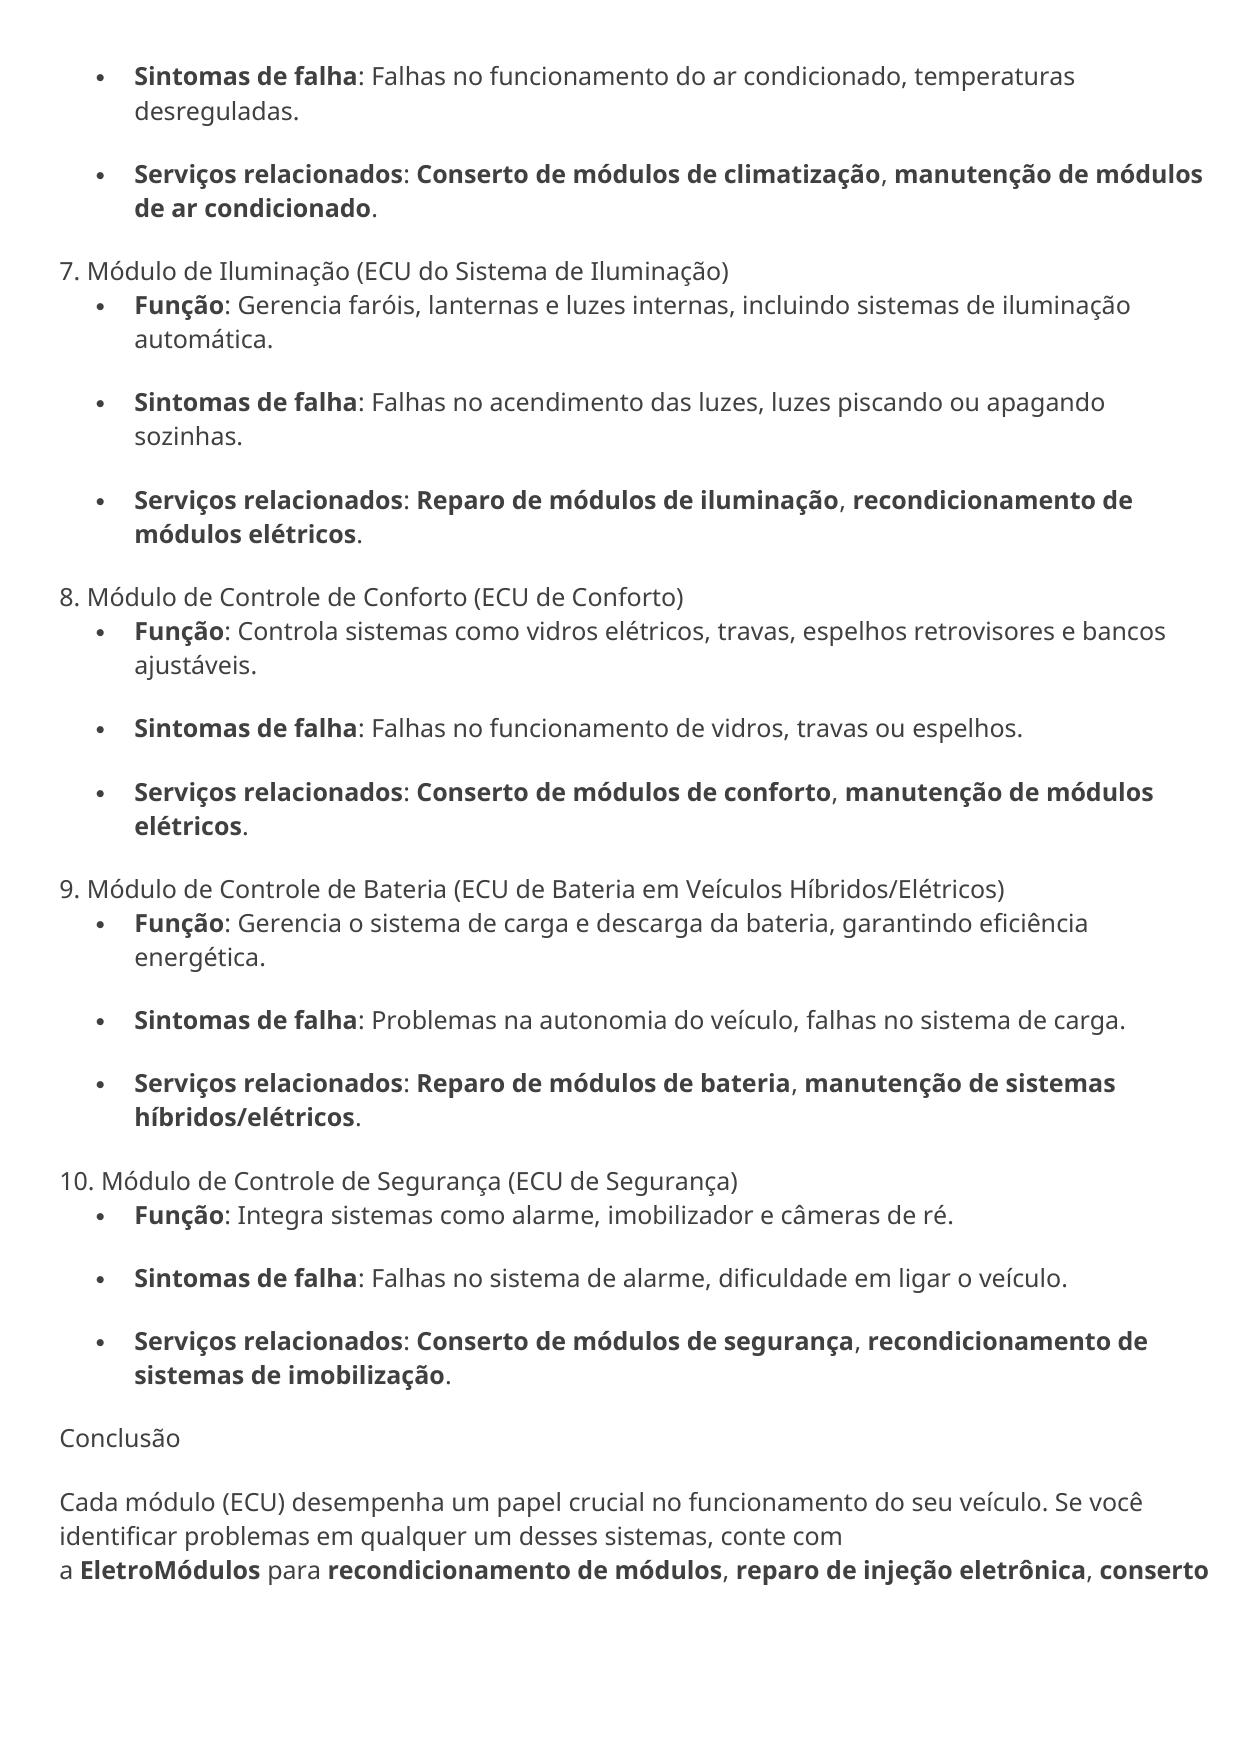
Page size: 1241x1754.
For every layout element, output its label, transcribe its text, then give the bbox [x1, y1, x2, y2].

list Serviços relacionados: Conserto de módulos de climatização, manutenção de módulos de ar condicionado. [97, 156, 1211, 224]
list Serviços relacionados: Reparo de módulos de iluminação, recondicionamento de módulos elétricos. [97, 482, 1211, 550]
list Sintomas de falha: Problemas na autonomia do veículo, falhas no sistema de carga. [97, 1003, 1211, 1037]
subtitle Conclusão [59, 1421, 1211, 1455]
list Sintomas de falha: Falhas no sistema de alarme, dificuldade em ligar o veículo. [97, 1261, 1211, 1295]
list Sintomas de falha: Falhas no acendimento das luzes, luzes piscando ou apagando sozinhas. [97, 385, 1211, 453]
list Função: Gerencia faróis, lanternas e luzes internas, incluindo sistemas de iluminação automática. [97, 288, 1211, 356]
subtitle 7. Módulo de Iluminação (ECU do Sistema de Iluminação) [59, 254, 1211, 288]
list Serviços relacionados: Conserto de módulos de segurança, recondicionamento de sistemas de imobilização. [97, 1324, 1211, 1392]
list Função: Controla sistemas como vidros elétricos, travas, espelhos retrovisores e bancos ajustáveis. [97, 614, 1211, 682]
list Sintomas de falha: Falhas no funcionamento de vidros, travas ou espelhos. [97, 711, 1211, 745]
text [59, 1484, 1211, 1587]
list Função: Integra sistemas como alarme, imobilizador e câmeras de ré. [97, 1197, 1211, 1231]
list Sintomas de falha: Falhas no funcionamento do ar condicionado, temperaturas desreguladas. [97, 59, 1211, 127]
subtitle 8. Módulo de Controle de Conforto (ECU de Conforto) [59, 579, 1211, 614]
list Serviços relacionados: Reparo de módulos de bateria, manutenção de sistemas híbridos/elétricos. [97, 1066, 1211, 1134]
subtitle 9. Módulo de Controle de Bateria (ECU de Bateria em Veículos Híbridos/Elétricos) [59, 871, 1211, 906]
subtitle 10. Módulo de Controle de Segurança (ECU de Segurança) [59, 1163, 1211, 1197]
list Serviços relacionados: Conserto de módulos de conforto, manutenção de módulos elétricos. [97, 774, 1211, 842]
list Função: Gerencia o sistema de carga e descarga da bateria, garantindo eficiência energética. [97, 906, 1211, 974]
